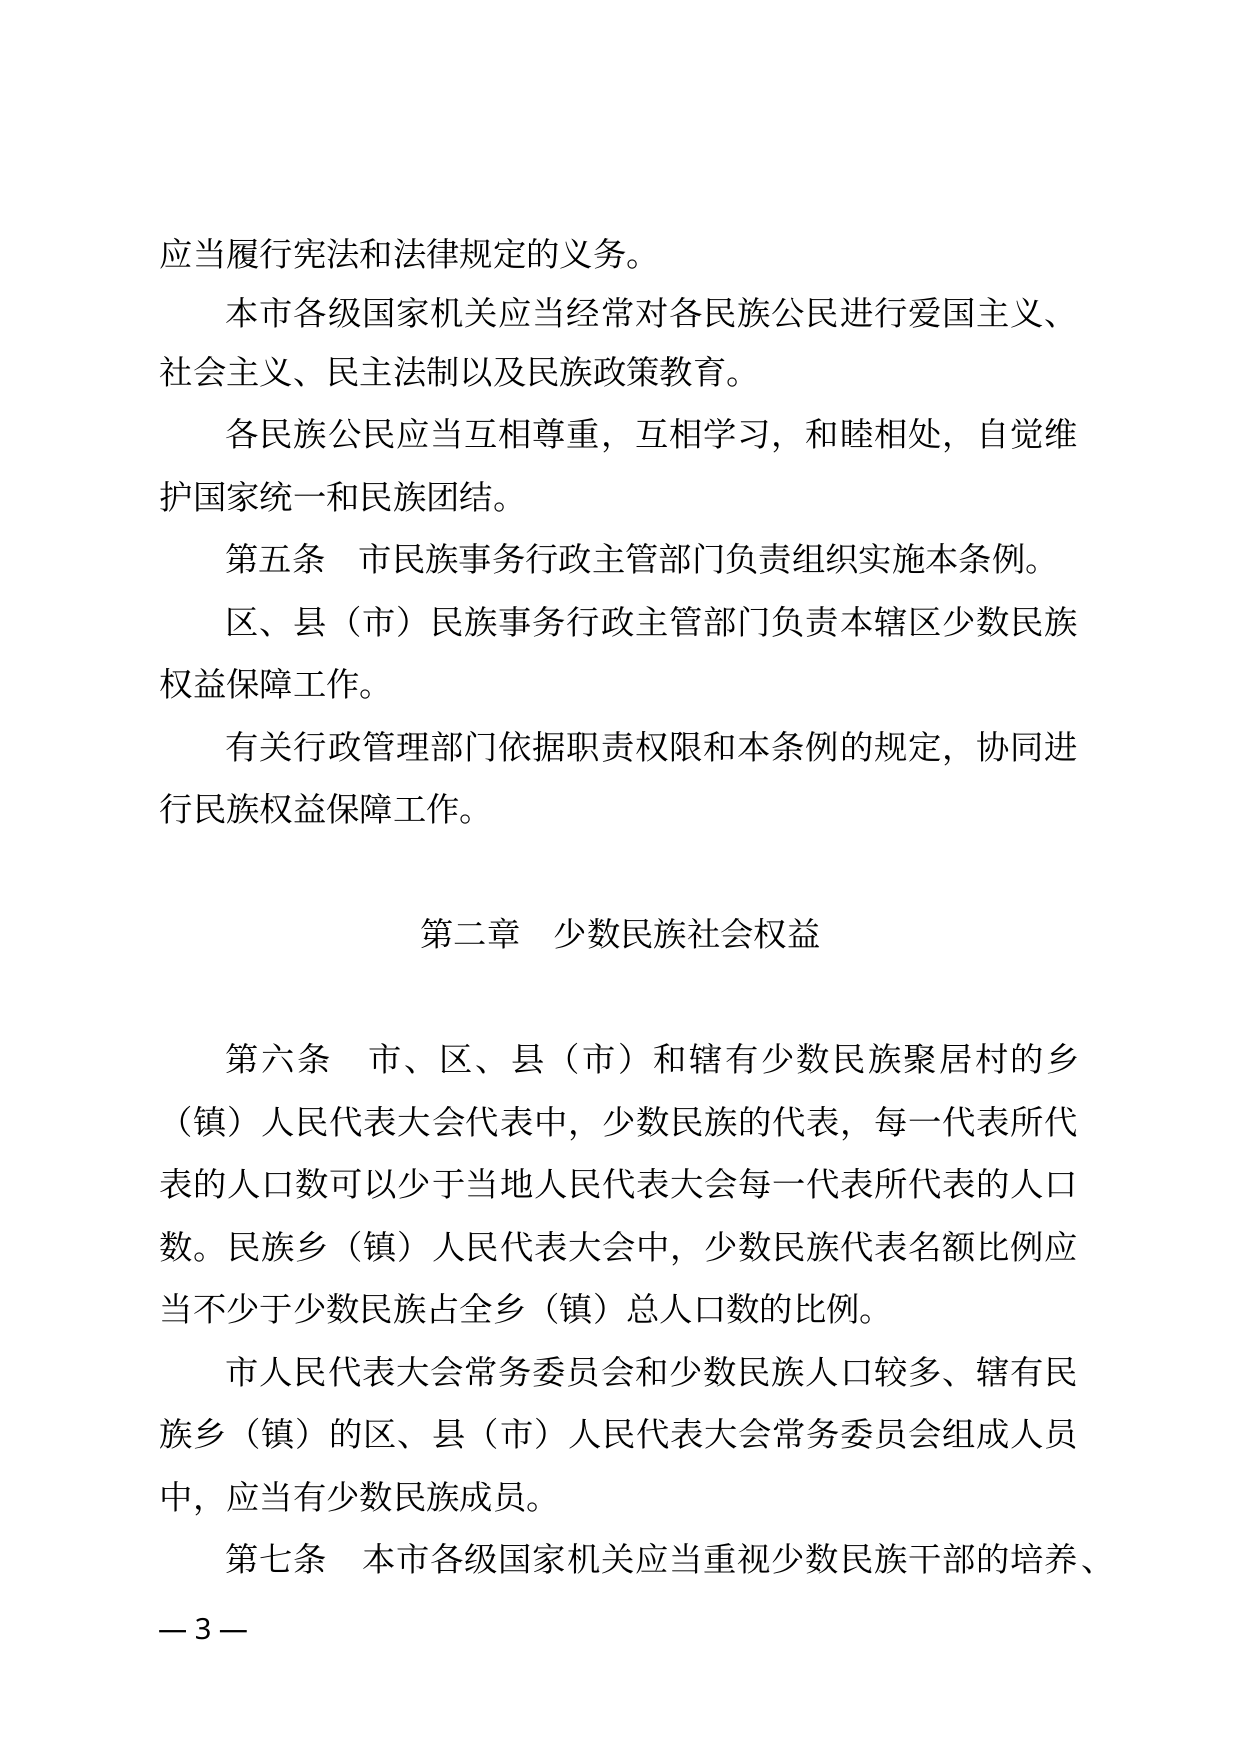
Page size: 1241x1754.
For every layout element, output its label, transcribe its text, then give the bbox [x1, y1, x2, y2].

text 各民族公民应当互相尊重，互相学习，和睦相处，自觉维护国家统一和民族团结。 [159, 397, 1081, 522]
text 市人民代表大会常务委员会和少数民族人口较多、辖有民族乡（镇）的区、县（市）人民代表大会常务委员会组成人员中，应当有少数民族成员。 [159, 1334, 1081, 1522]
text 第五条 市民族事务行政主管部门负责组织实施本条例。 [159, 522, 1081, 584]
text 本市各级国家机关应当经常对各民族公民进行爱国主义、社会主义、民主法制以及民族政策教育。 [159, 278, 1081, 397]
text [159, 1522, 1081, 1584]
text 有关行政管理部门依据职责权限和本条例的规定，协同进行民族权益保障工作。 [159, 709, 1081, 834]
text 区、县（市）民族事务行政主管部门负责本辖区少数民族权益保障工作。 [159, 584, 1081, 709]
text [159, 218, 1081, 278]
text 第六条 市、区、县（市）和辖有少数民族聚居村的乡（镇）人民代表大会代表中，少数民族的代表，每一代表所代表的人口数可以少于当地人民代表大会每一代表所代表的人口数。民族乡（镇）人民代表大会中，少数民族代表名额比例应当不少于少数民族占全乡（镇）总人口数的比例。 [159, 1022, 1081, 1334]
text 第二章 少数民族社会权益 [159, 897, 1081, 959]
